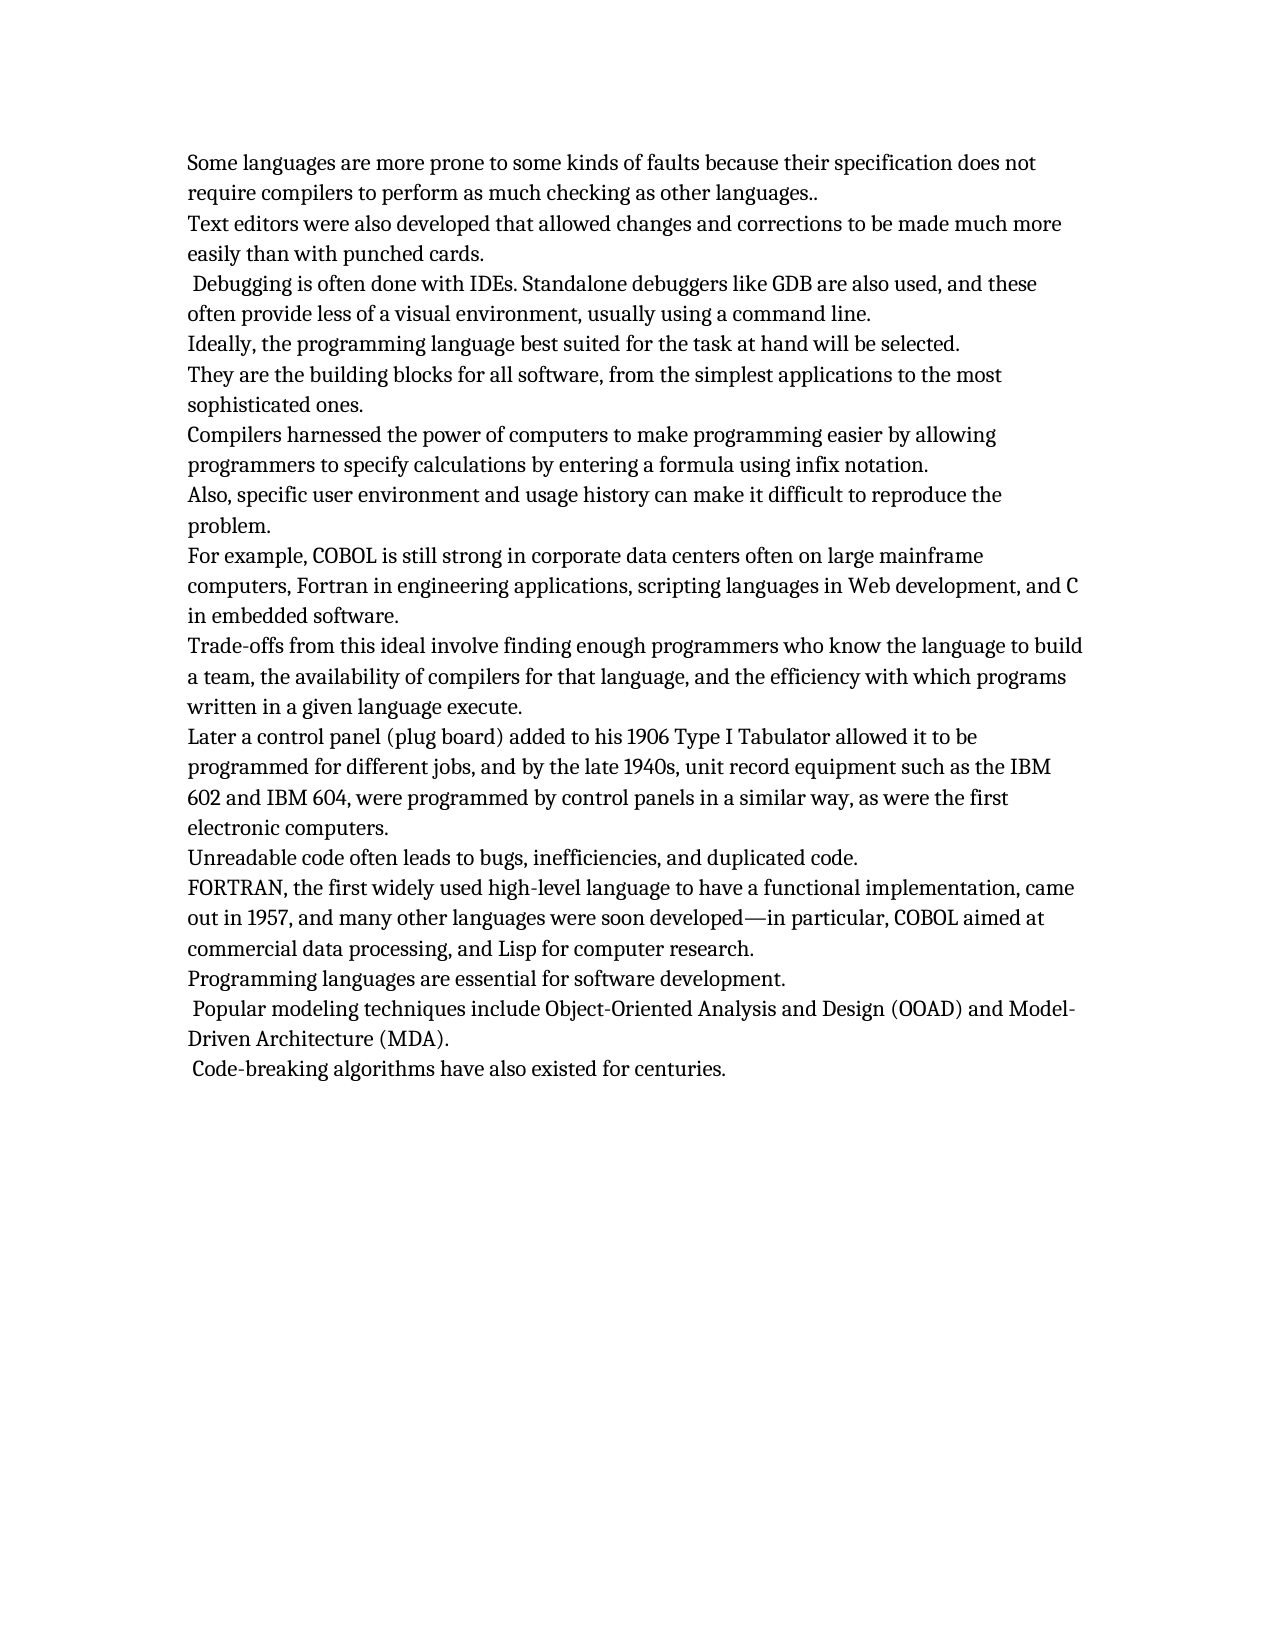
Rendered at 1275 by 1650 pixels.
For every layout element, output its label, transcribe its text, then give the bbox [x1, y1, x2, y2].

text Some languages are more prone to some kinds of faults because their specification does not require compilers to perform as much checking as other languages.. Text editors were also developed that allowed changes and corrections to be made much more easily than with punched cards. Debugging is often done with IDEs. Standalone debuggers like GDB are also used, and these often provide less of a visual environment, usually using a command line. Ideally, the programming language best suited for the task at hand will be selected. They are the building blocks for all software, from the simplest applications to the most sophisticated ones. Compilers harnessed the power of computers to make programming easier by allowing programmers to specify calculations by entering a formula using infix notation. Also, specific user environment and usage history can make it difficult to reproduce the problem. For example, COBOL is still strong in corporate data centers often on large mainframe computers, Fortran in engineering applications, scripting languages in Web development, and C in embedded software. Trade-offs from this ideal involve finding enough programmers who know the language to build a team, the availability of compilers for that language, and the efficiency with which programs written in a given language execute. Later a control panel (plug board) added to his 1906 Type I Tabulator allowed it to be programmed for different jobs, and by the late 1940s, unit record equipment such as the IBM 602 and IBM 604, were programmed by control panels in a similar way, as were the first electronic computers. Unreadable code often leads to bugs, inefficiencies, and duplicated code. FORTRAN, the first widely used high-level language to have a functional implementation, came out in 1957, and many other languages were soon developed—in particular, COBOL aimed at commercial data processing, and Lisp for computer research. Programming languages are essential for software development. Popular modeling techniques include Object-Oriented Analysis and Design (OOAD) and Model-Driven Architecture (MDA). Code-breaking algorithms have also existed for centuries. [187, 150, 1087, 1083]
